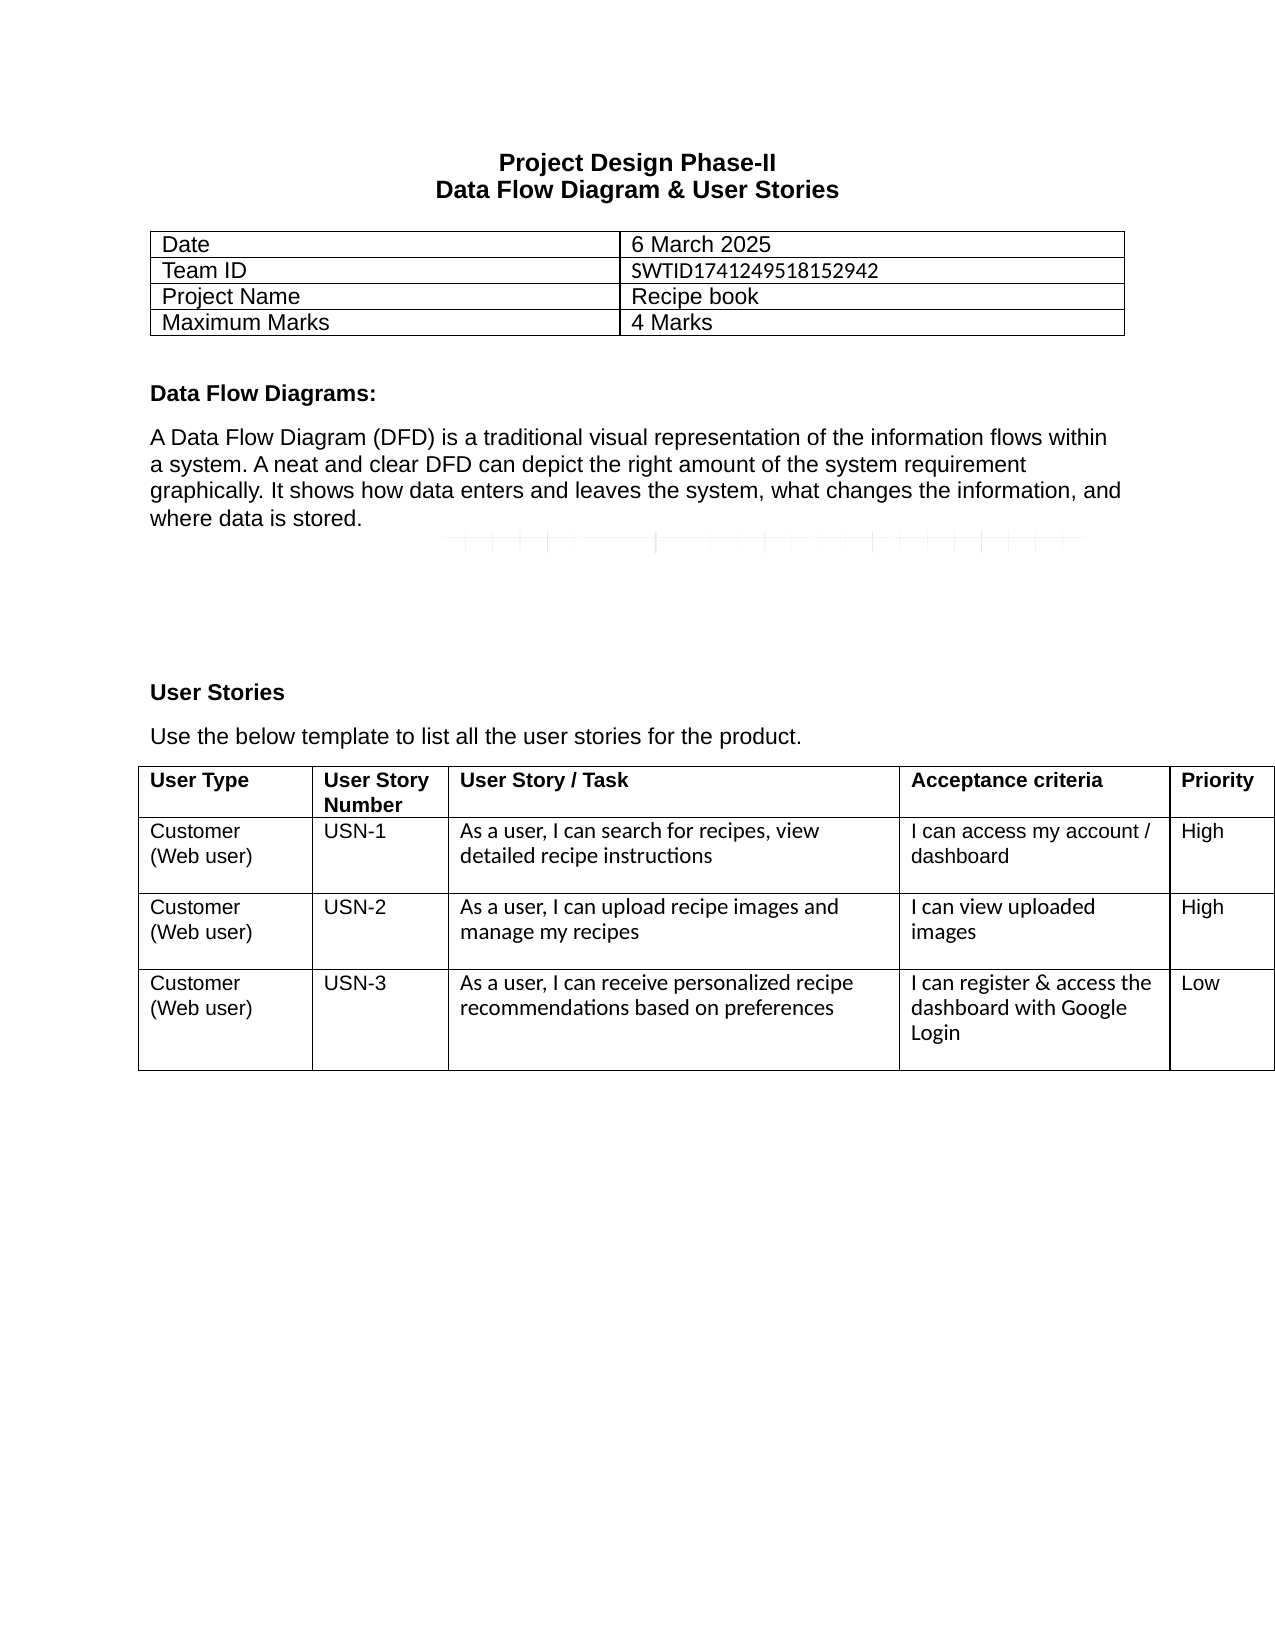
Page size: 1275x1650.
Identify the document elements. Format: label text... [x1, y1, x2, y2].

table_cell As a user, I can search for recipes, view detailed recipe instructions [449, 818, 899, 893]
table_cell Customer (Web user) [139, 970, 312, 1070]
table_header Date [151, 232, 619, 257]
table_header User Story Number [313, 767, 448, 817]
table_cell Team ID [151, 258, 619, 283]
table_cell I can view uploaded images [900, 894, 1169, 969]
table_header 6 March 2025 [621, 232, 1124, 257]
table_cell Customer (Web user) [139, 894, 312, 969]
table_cell I can access my account / dashboard [900, 818, 1169, 893]
text Data Flow Diagram & User Stories [150, 177, 1125, 204]
table_header Priority [1171, 767, 1274, 817]
table_cell Recipe book [621, 284, 1124, 309]
text User Stories [150, 679, 1125, 706]
table_cell Maximum Marks [151, 310, 619, 335]
table_cell As a user, I can receive personalized recipe recommendations based on preferences [449, 970, 899, 1070]
table_cell High [1171, 894, 1274, 969]
text Use the below template to list all the user stories for the product. [150, 723, 1125, 749]
table_cell USN-3 [313, 970, 448, 1070]
table_header User Story / Task [449, 767, 899, 817]
table_cell SWTID1741249518152942 [621, 258, 1124, 283]
table_cell As a user, I can upload recipe images and manage my recipes [449, 894, 899, 969]
table_cell Low [1171, 970, 1274, 1070]
table_cell Project Name [151, 284, 619, 309]
text A Data Flow Diagram (DFD) is a traditional visual representation of the information flows within a system. A neat and clear DFD can depict the right amount of the system requirement graphically. It shows how data enters and leaves the system, what changes the information, and where data is stored. [150, 423, 1125, 531]
text Data Flow Diagrams: [150, 380, 1125, 407]
table_header User Type [139, 767, 312, 817]
table_cell USN-2 [313, 894, 448, 969]
table_cell I can register & access the dashboard with Google Login [900, 970, 1169, 1070]
table_cell 4 Marks [621, 310, 1124, 335]
table_cell High [1171, 818, 1274, 893]
table_header Acceptance criteria [900, 767, 1169, 817]
table_cell USN-1 [313, 818, 448, 893]
text Project Design Phase-II [150, 150, 1125, 177]
table_cell Customer (Web user) [139, 818, 312, 893]
